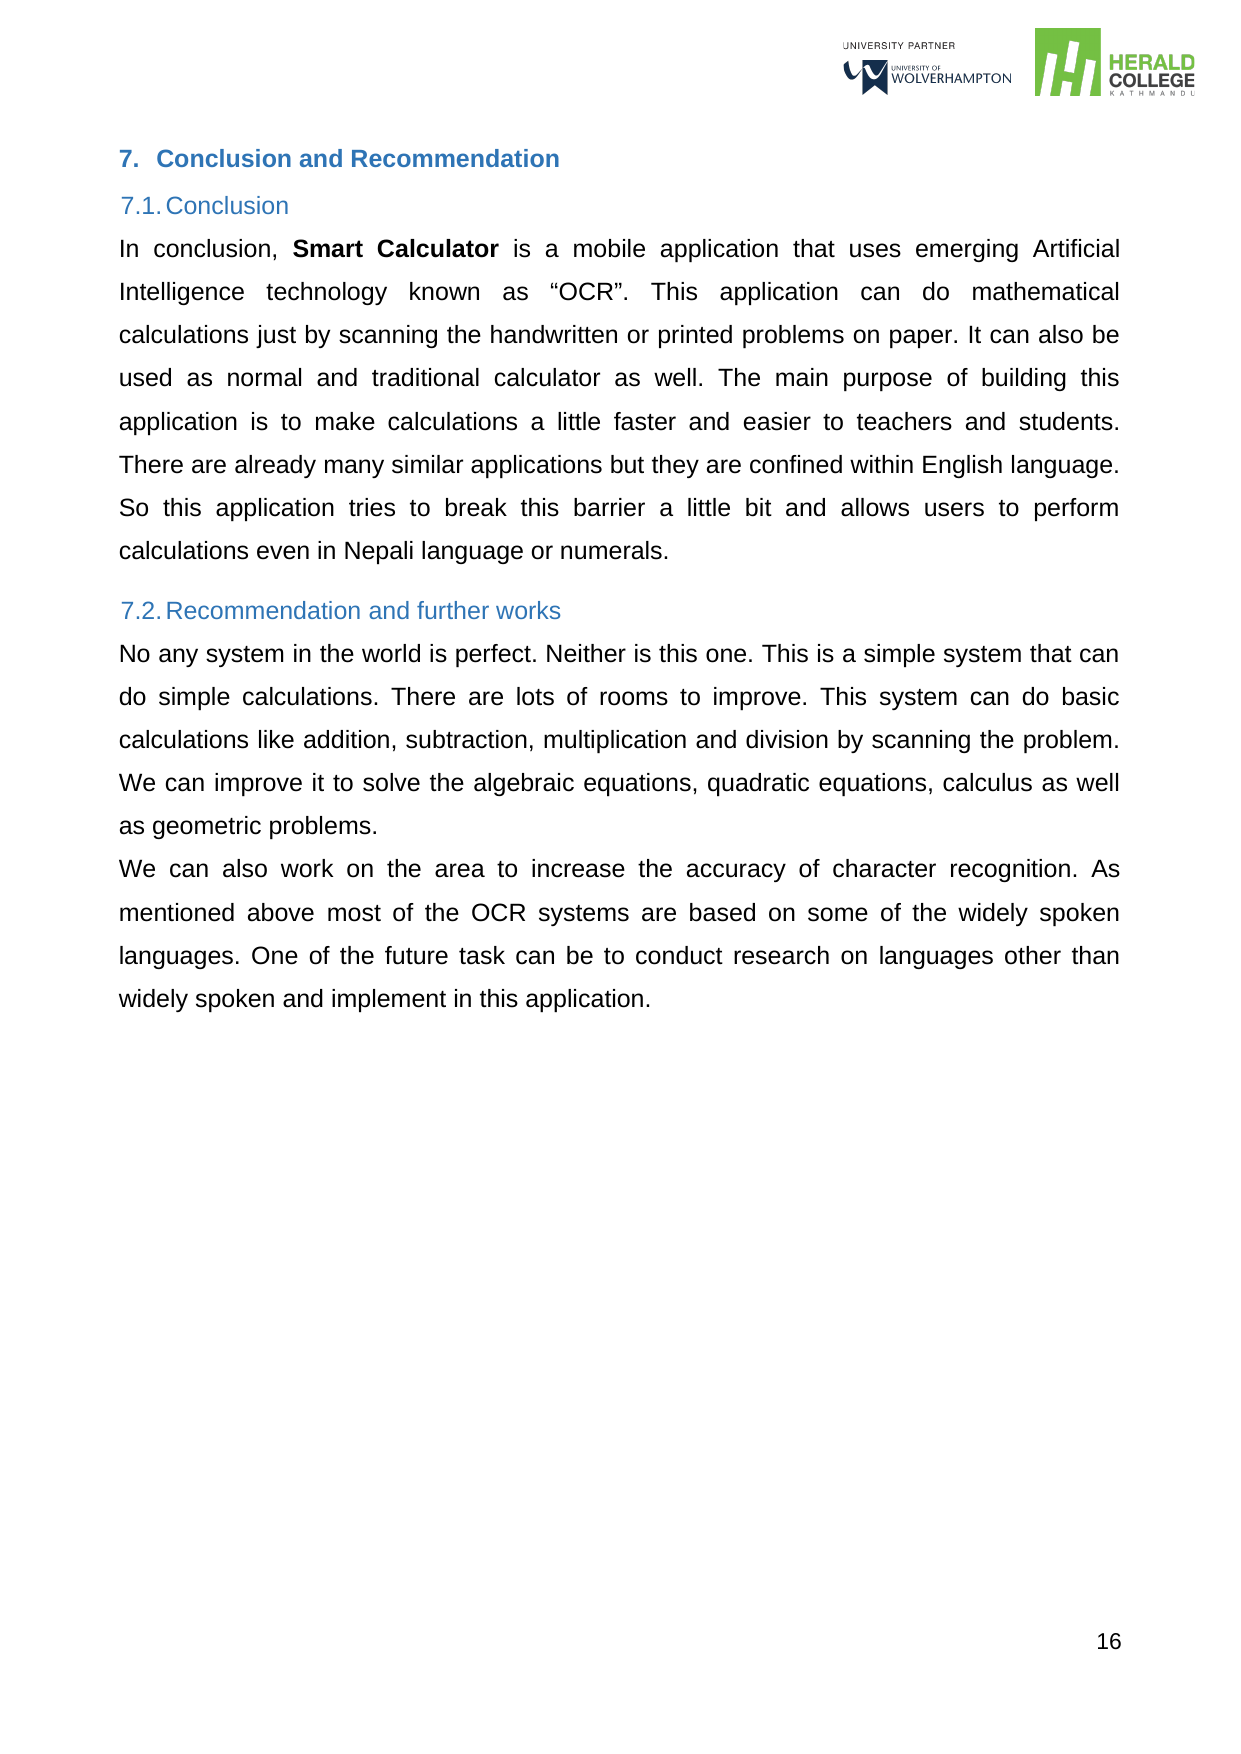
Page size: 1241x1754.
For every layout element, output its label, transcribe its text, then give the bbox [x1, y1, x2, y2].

subtitle Recommendation and further works [120, 596, 1122, 624]
subtitle Conclusion and Recommendation [118, 143, 1122, 172]
text We can also work on the area to increase the accuracy of character recognition. As mentioned above most of the OCR systems are based on some of the widely spoken languages. One of the future task can be to conduct research on languages other than widely spoken and implement in this application. [118, 854, 1122, 1012]
text No any system in the world is perfect. Neither is this one. This is a simple system that can do simple calculations. There are lots of rooms to improve. This system can do basic calculations like addition, subtraction, multiplication and division by scanning the problem. We can improve it to solve the algebraic equations, quadratic equations, calculus as well as geometric problems. [118, 639, 1122, 840]
picture [843, 42, 1011, 95]
text In conclusion, Smart Calculator is a mobile application that uses emerging Artificial Intelligence technology known as “OCR”. This application can do mathematical calculations just by scanning the handwritten or printed problems on paper. It can also be used as normal and traditional calculator as well. The main purpose of building this application is to make calculations a little faster and easier to teachers and students. There are already many similar applications but they are confined within English language. So this application tries to break this barrier a little bit and allows users to perform calculations even in Nepali language or numerals. [118, 234, 1122, 564]
picture [1035, 28, 1195, 96]
subtitle Conclusion [120, 191, 1122, 219]
